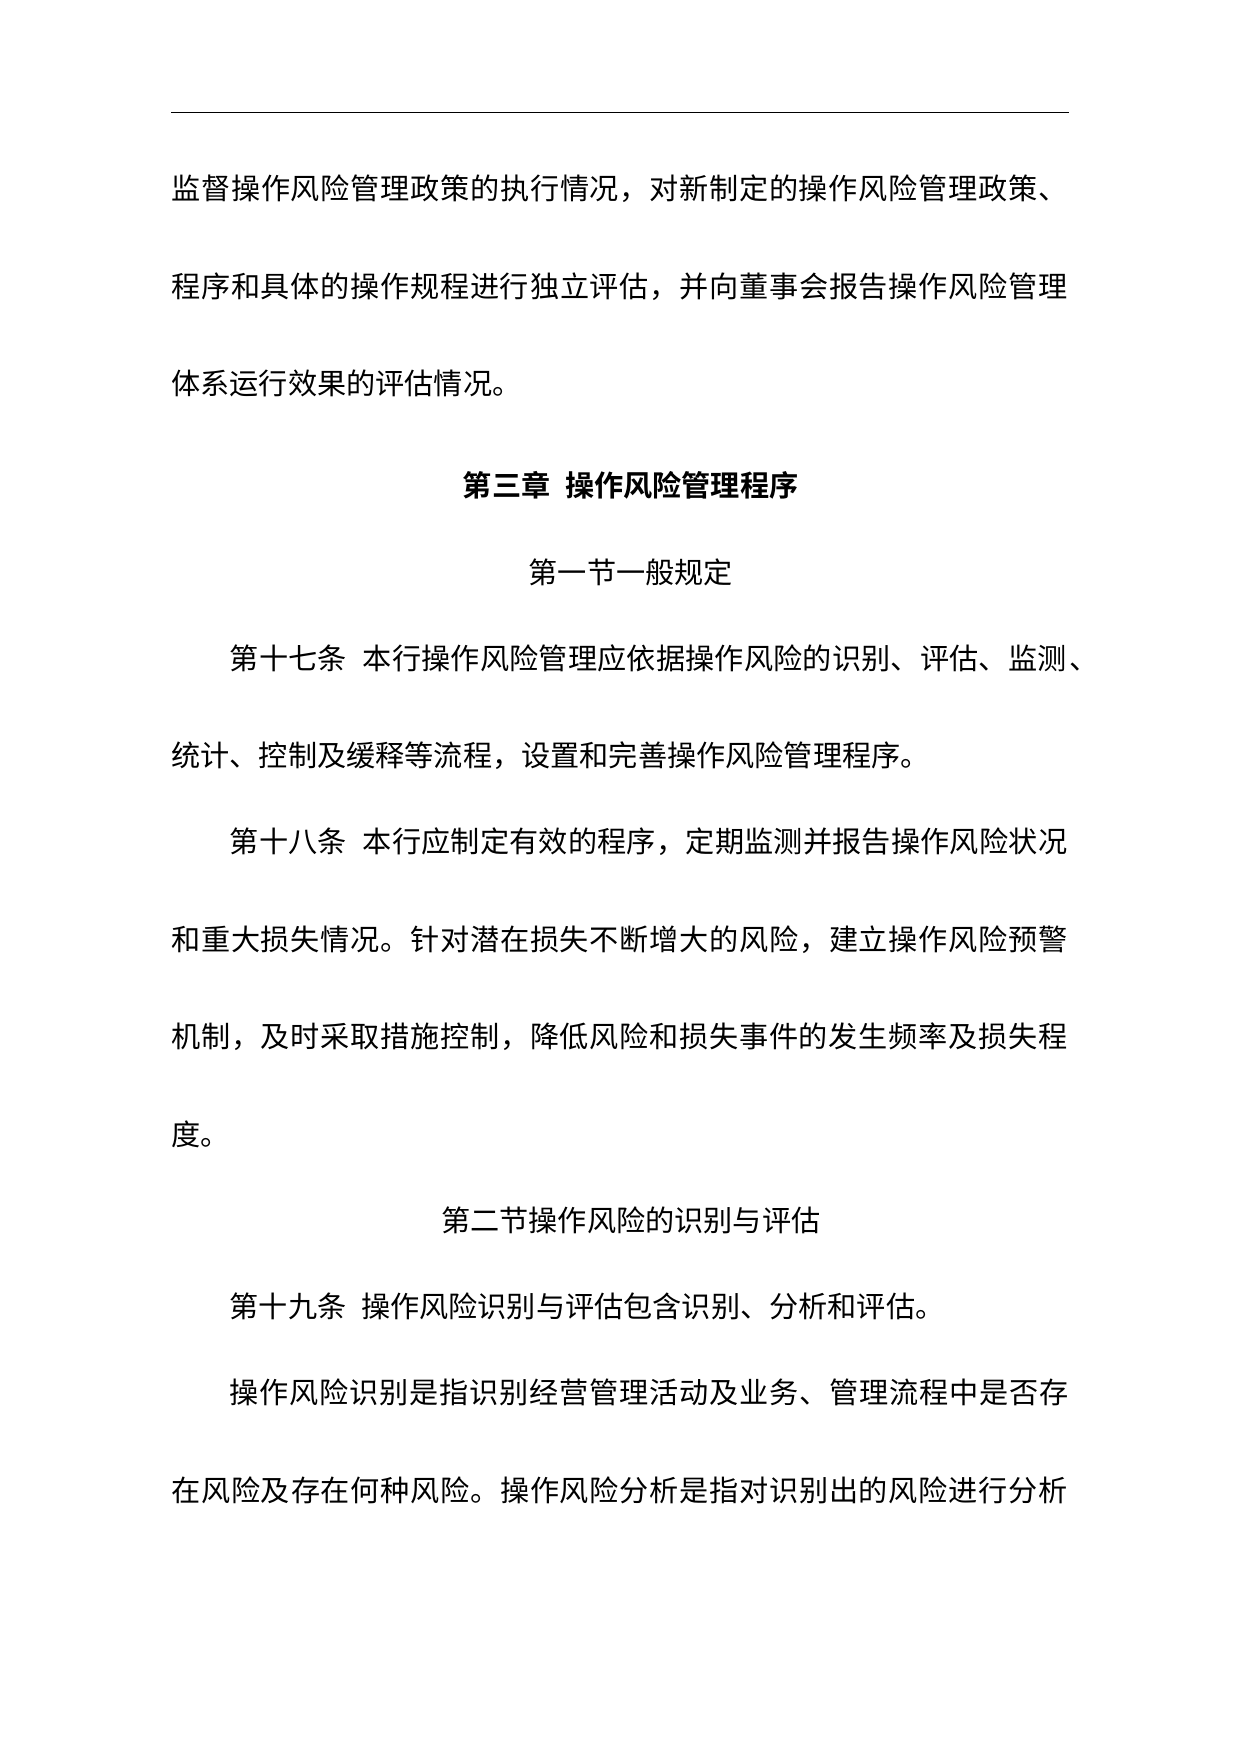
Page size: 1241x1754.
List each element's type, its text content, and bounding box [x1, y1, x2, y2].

text 第三章 操作风险管理程序 [171, 452, 1069, 517]
text 第十九条 操作风险识别与评估包含识别、分析和评估。 [171, 1272, 1069, 1337]
text 第一节一般规定 [171, 538, 1069, 603]
text 第十七条 本行操作风险管理应依据操作风险的识别、评估、监测、统计、控制及缓释等流程，设置和完善操作风险管理程序。 [171, 624, 1069, 786]
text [171, 154, 1069, 414]
text 第二节操作风险的识别与评估 [171, 1186, 1069, 1251]
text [171, 1358, 1069, 1521]
text 第十八条 本行应制定有效的程序，定期监测并报告操作风险状况和重大损失情况。针对潜在损失不断增大的风险，建立操作风险预警机制，及时采取措施控制，降低风险和损失事件的发生频率及损失程度。 [171, 808, 1069, 1165]
